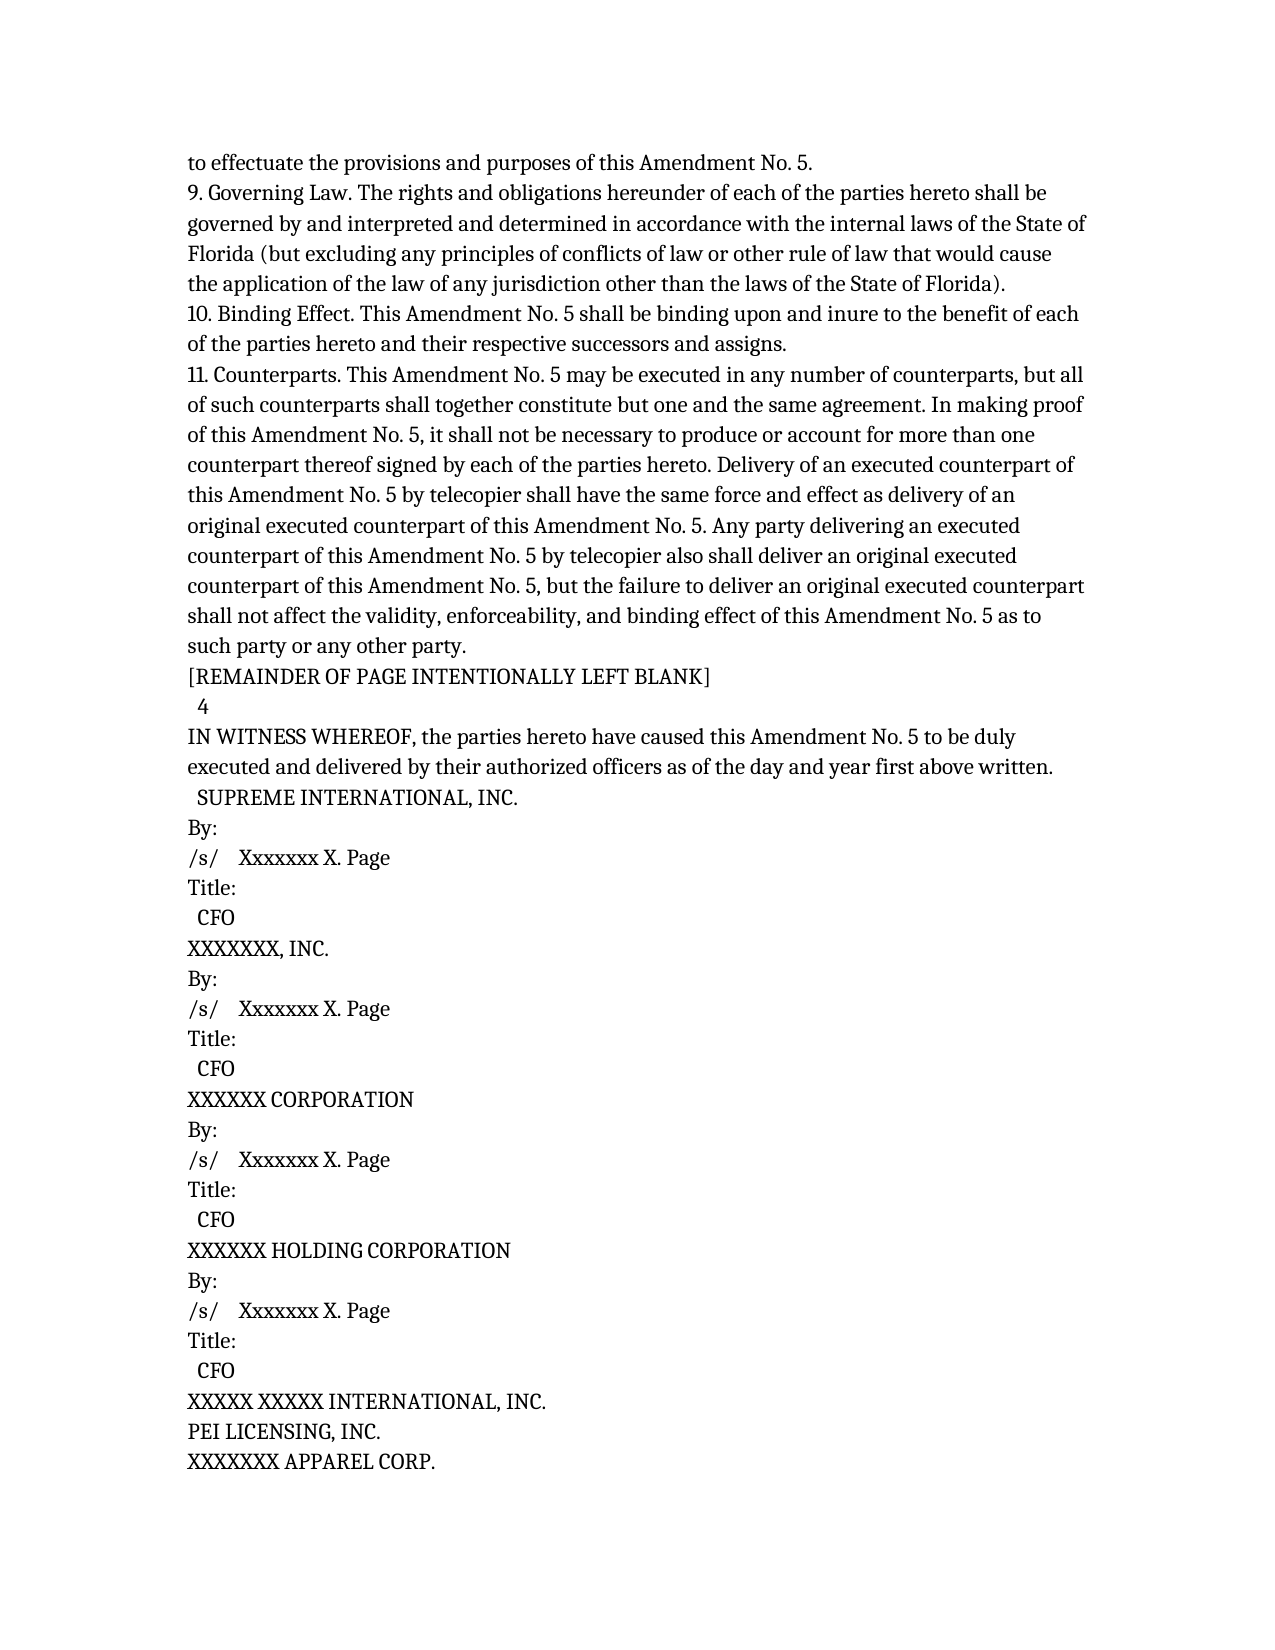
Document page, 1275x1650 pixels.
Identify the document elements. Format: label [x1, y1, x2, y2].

text [187, 150, 1087, 1475]
